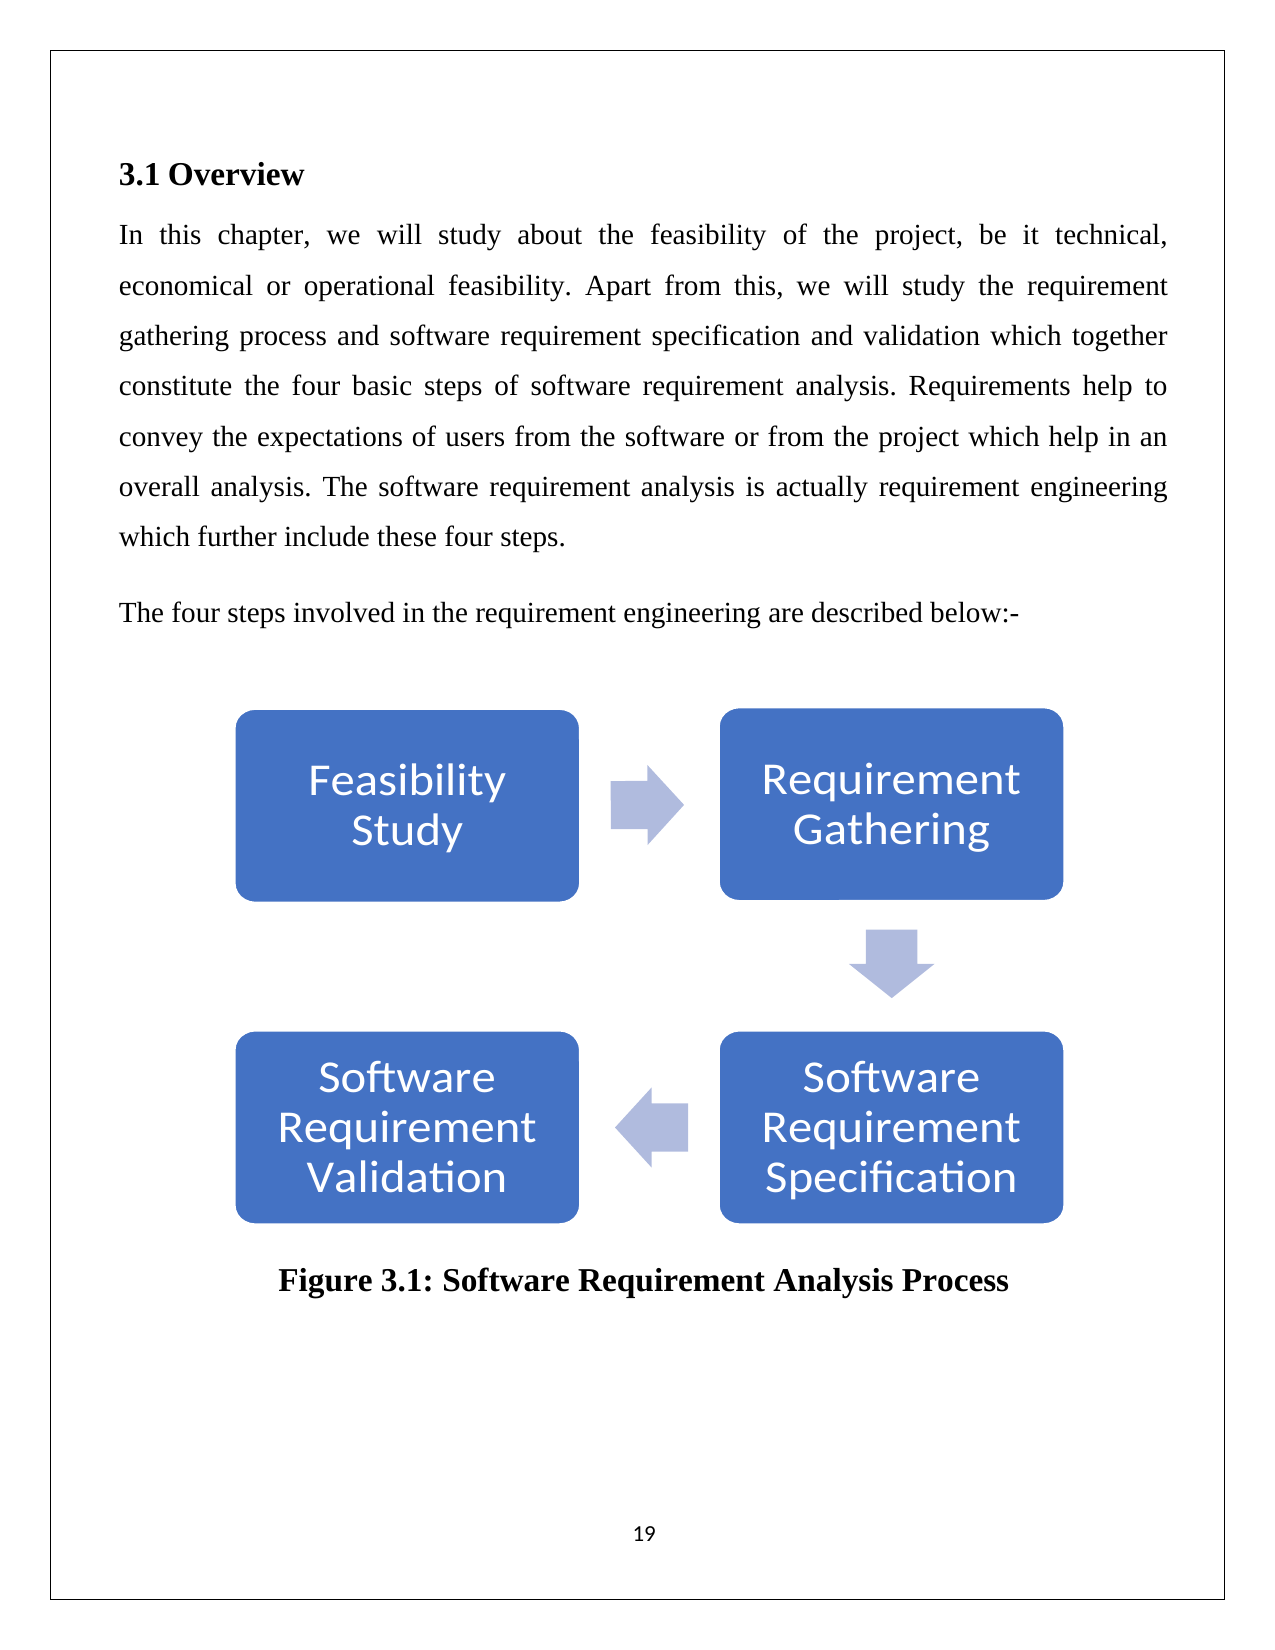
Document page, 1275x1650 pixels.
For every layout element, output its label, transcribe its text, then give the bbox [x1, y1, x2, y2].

text In this chapter, we will study about the feasibility of the project, be it technical, economical or operational feasibility. Apart from this, we will study the requirement gathering process and software requirement specification and validation which together constitute the four basic steps of software requirement analysis. Requirements help to convey the expectations of users from the software or from the project which help in an overall analysis. The software requirement analysis is actually requirement engineering which further include these four steps. [119, 217, 1169, 553]
text 3.1 Overview [119, 154, 1169, 192]
text The four steps involved in the requirement engineering are described below:- [119, 595, 1169, 628]
text Figure 3.1: Software Requirement Analysis Process [119, 1260, 1169, 1298]
